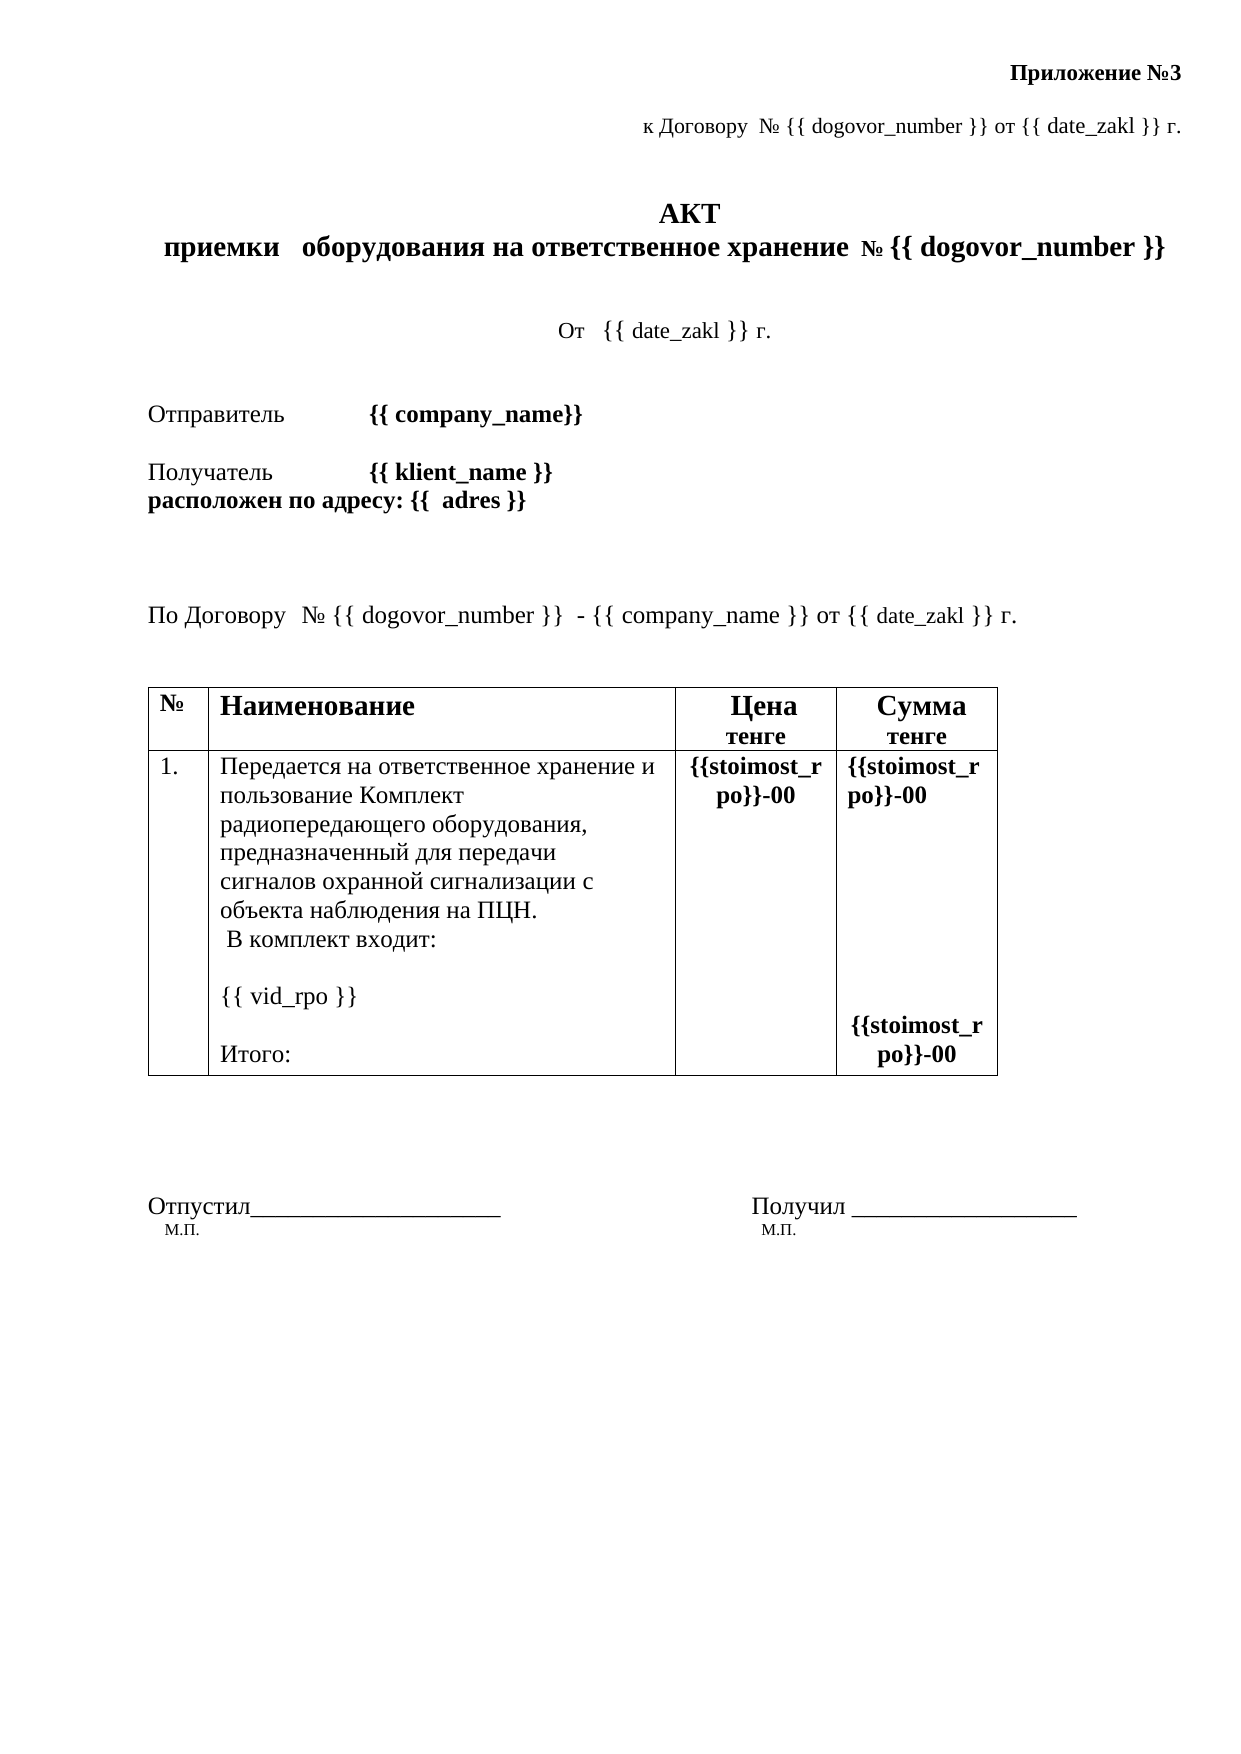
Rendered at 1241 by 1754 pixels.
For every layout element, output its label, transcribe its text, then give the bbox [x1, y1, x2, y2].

table_cell {{stoimost_rpo}}-00 {{stoimost_rpo}}-00 [837, 751, 997, 1075]
table_cell {{stoimost_rpo}}-00 [676, 751, 836, 1075]
text Получатель {{ klient_name }} [148, 457, 1181, 486]
table_cell 1. [149, 751, 208, 1075]
text М.П. М.П. [148, 1220, 1181, 1239]
table_header Цена тенге [676, 688, 836, 750]
text АКТ [148, 196, 1181, 229]
subtitle Отпустил____________________ Получил __________________ [148, 1191, 1191, 1220]
text расположен по адресу: {{ adres }} [148, 486, 1181, 514]
table_header № [149, 688, 208, 750]
text приемки оборудования на ответственное хранение № {{ dogovor_number }} [148, 229, 1181, 263]
text Отправитель {{ company_name}} [148, 399, 1181, 428]
text По Договору № {{ dogovor_number }} - {{ company_name }} от {{ date_zakl }} г. [148, 601, 1181, 629]
table_header Наименование [209, 688, 675, 750]
text От {{ date_zakl }} г. [148, 316, 1181, 344]
table_header Сумма тенге [837, 688, 997, 750]
table_cell Передается на ответственное хранение и пользование Комплект радиопередающего оборудования, предназначенный для передачи сигналов охранной сигнализации с объекта наблюдения на ПЦН. В комплект входит: {{ vid_rpo }} Итого: [209, 751, 675, 1075]
text к Договору № {{ dogovor_number }} от {{ date_zakl }} г. [148, 112, 1181, 138]
text Приложение №3 [148, 59, 1181, 86]
